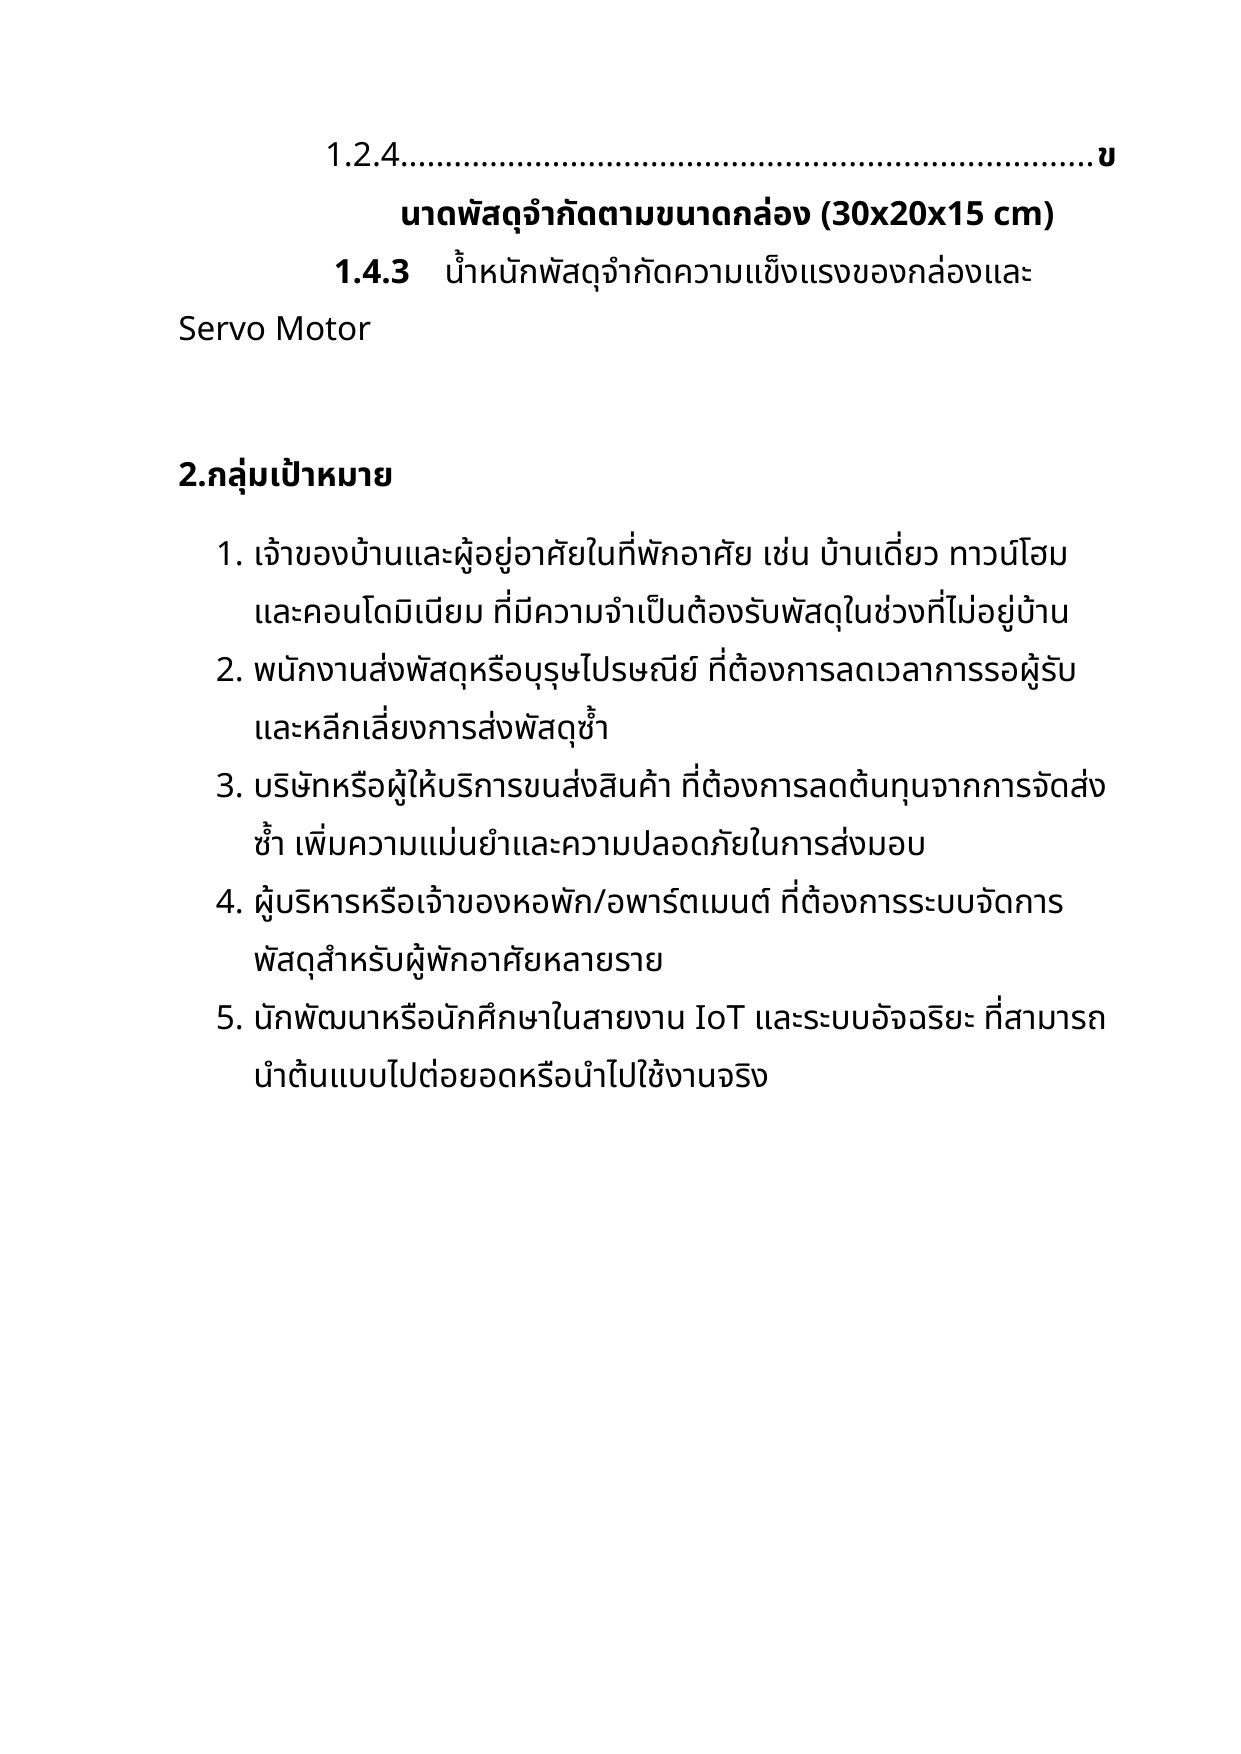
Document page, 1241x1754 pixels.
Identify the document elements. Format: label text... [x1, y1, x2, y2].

list บริษัทหรือผู้ให้บริการขนส่งสินค้า ที่ต้องการลดต้นทุนจากการจัดส่งซ้ำ เพิ่มความแม่นยำและความปลอดภัยในการส่งมอบ [216, 762, 1125, 871]
list เจ้าของบ้านและผู้อยู่อาศัยในที่พักอาศัย เช่น บ้านเดี่ยว ทาวน์โฮม และคอนโดมิเนียม ที่มีความจำเป็นต้องรับพัสดุในช่วงที่ไม่อยู่บ้าน [216, 530, 1125, 638]
list นักพัฒนาหรือนักศึกษาในสายงาน IoT และระบบอัจฉริยะ ที่สามารถนำต้นแบบไปต่อยอดหรือนำไปใช้งานจริง [216, 994, 1125, 1103]
text 2.กลุ่มเป้าหมาย [178, 451, 1125, 502]
list พนักงานส่งพัสดุหรือบุรุษไปรษณีย์ ที่ต้องการลดเวลาการรอผู้รับและหลีกเลี่ยงการส่งพัสดุซ้ำ [216, 646, 1125, 754]
list ขนาดพัสดุจำกัดตามขนาดกล่อง (30x20x15 cm) [325, 131, 1125, 240]
text 1.4.3 น้ำหนักพัสดุจำกัดความแข็งแรงของกล่องและ Servo Motor [178, 247, 1125, 350]
list ผู้บริหารหรือเจ้าของหอพัก/อพาร์ตเมนต์ ที่ต้องการระบบจัดการพัสดุสำหรับผู้พักอาศัยหลายราย [216, 878, 1125, 987]
